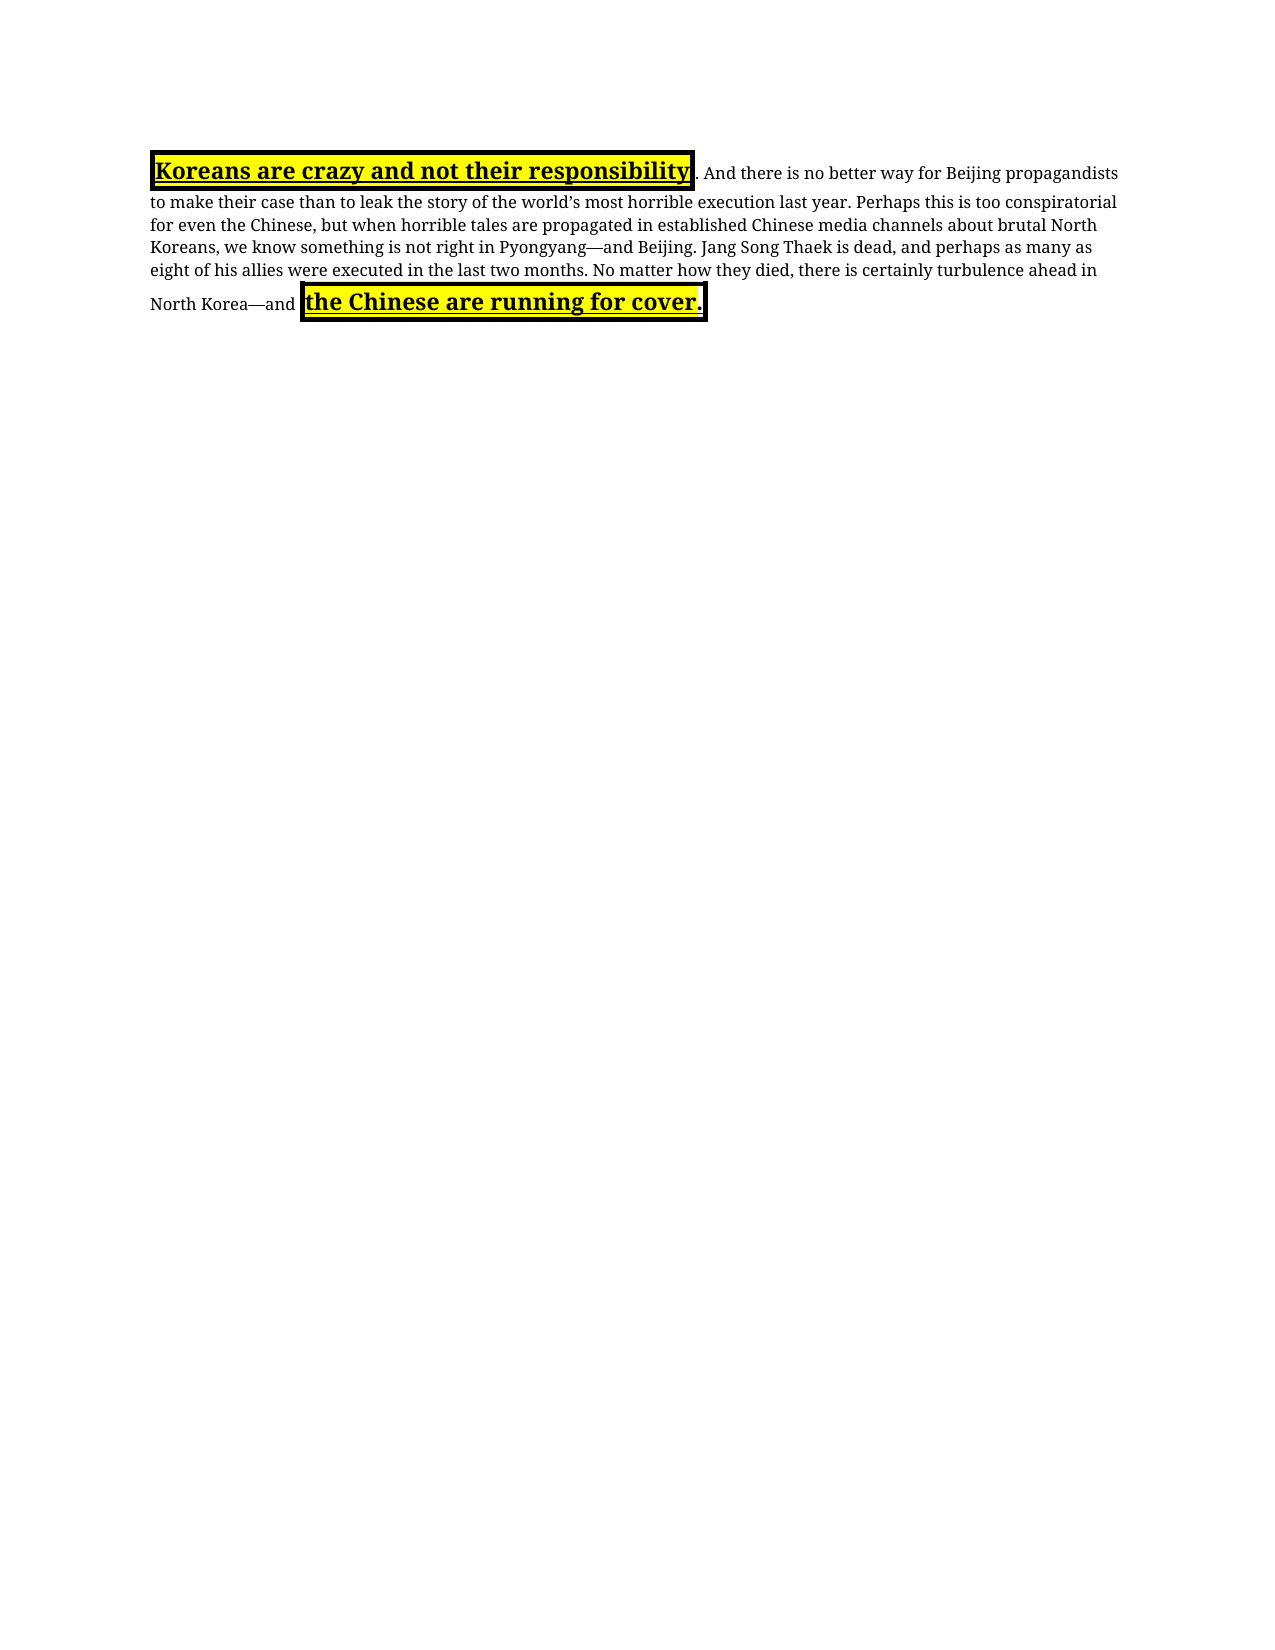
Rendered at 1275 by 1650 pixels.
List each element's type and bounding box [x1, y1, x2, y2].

text [150, 150, 1125, 322]
